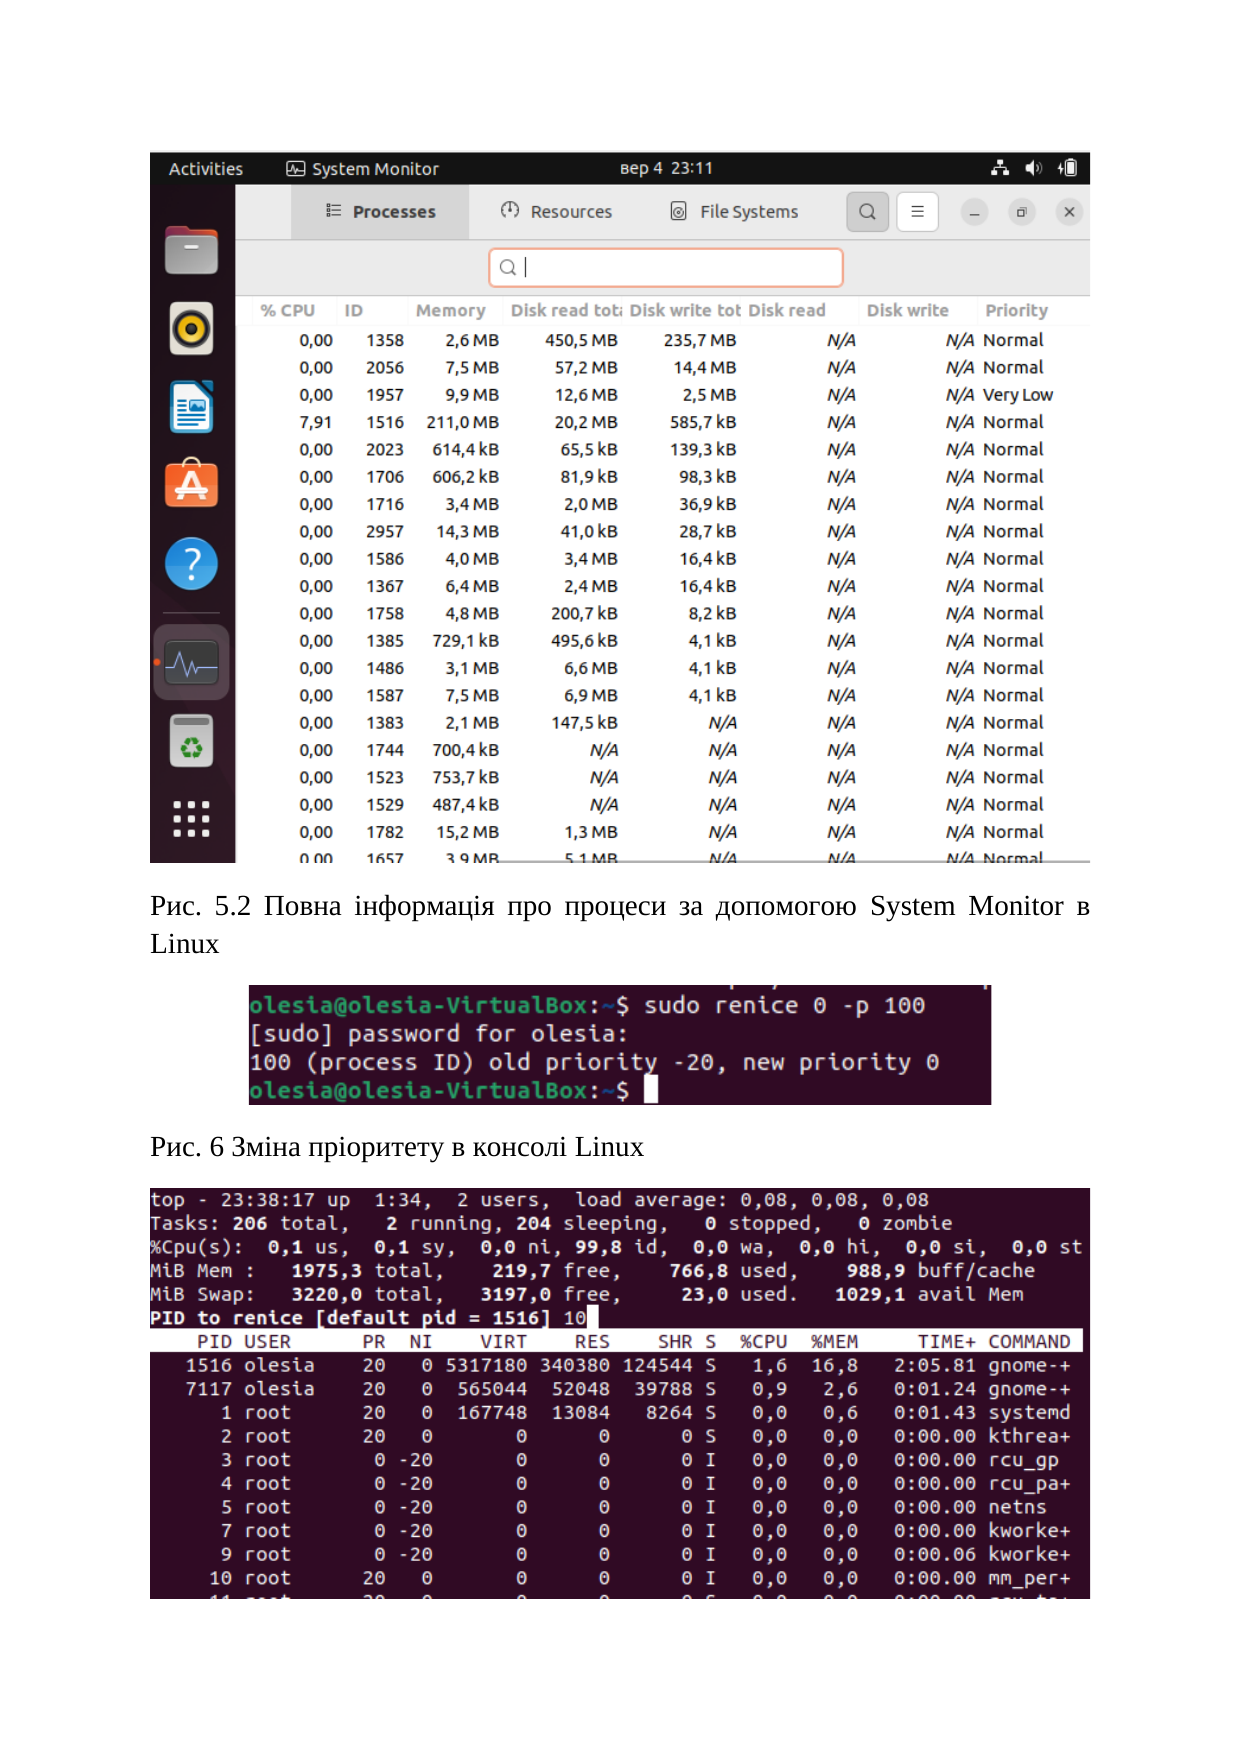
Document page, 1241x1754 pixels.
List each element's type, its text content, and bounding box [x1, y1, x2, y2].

text Рис. 6 Зміна пріоритету в консолі Linux [150, 1129, 1090, 1163]
picture [150, 150, 1091, 863]
picture [150, 1188, 1091, 1599]
picture [248, 985, 992, 1105]
text Рис. 5.2 Повна інформація про процеси за допомогою System Monitor в Linux [150, 888, 1090, 960]
